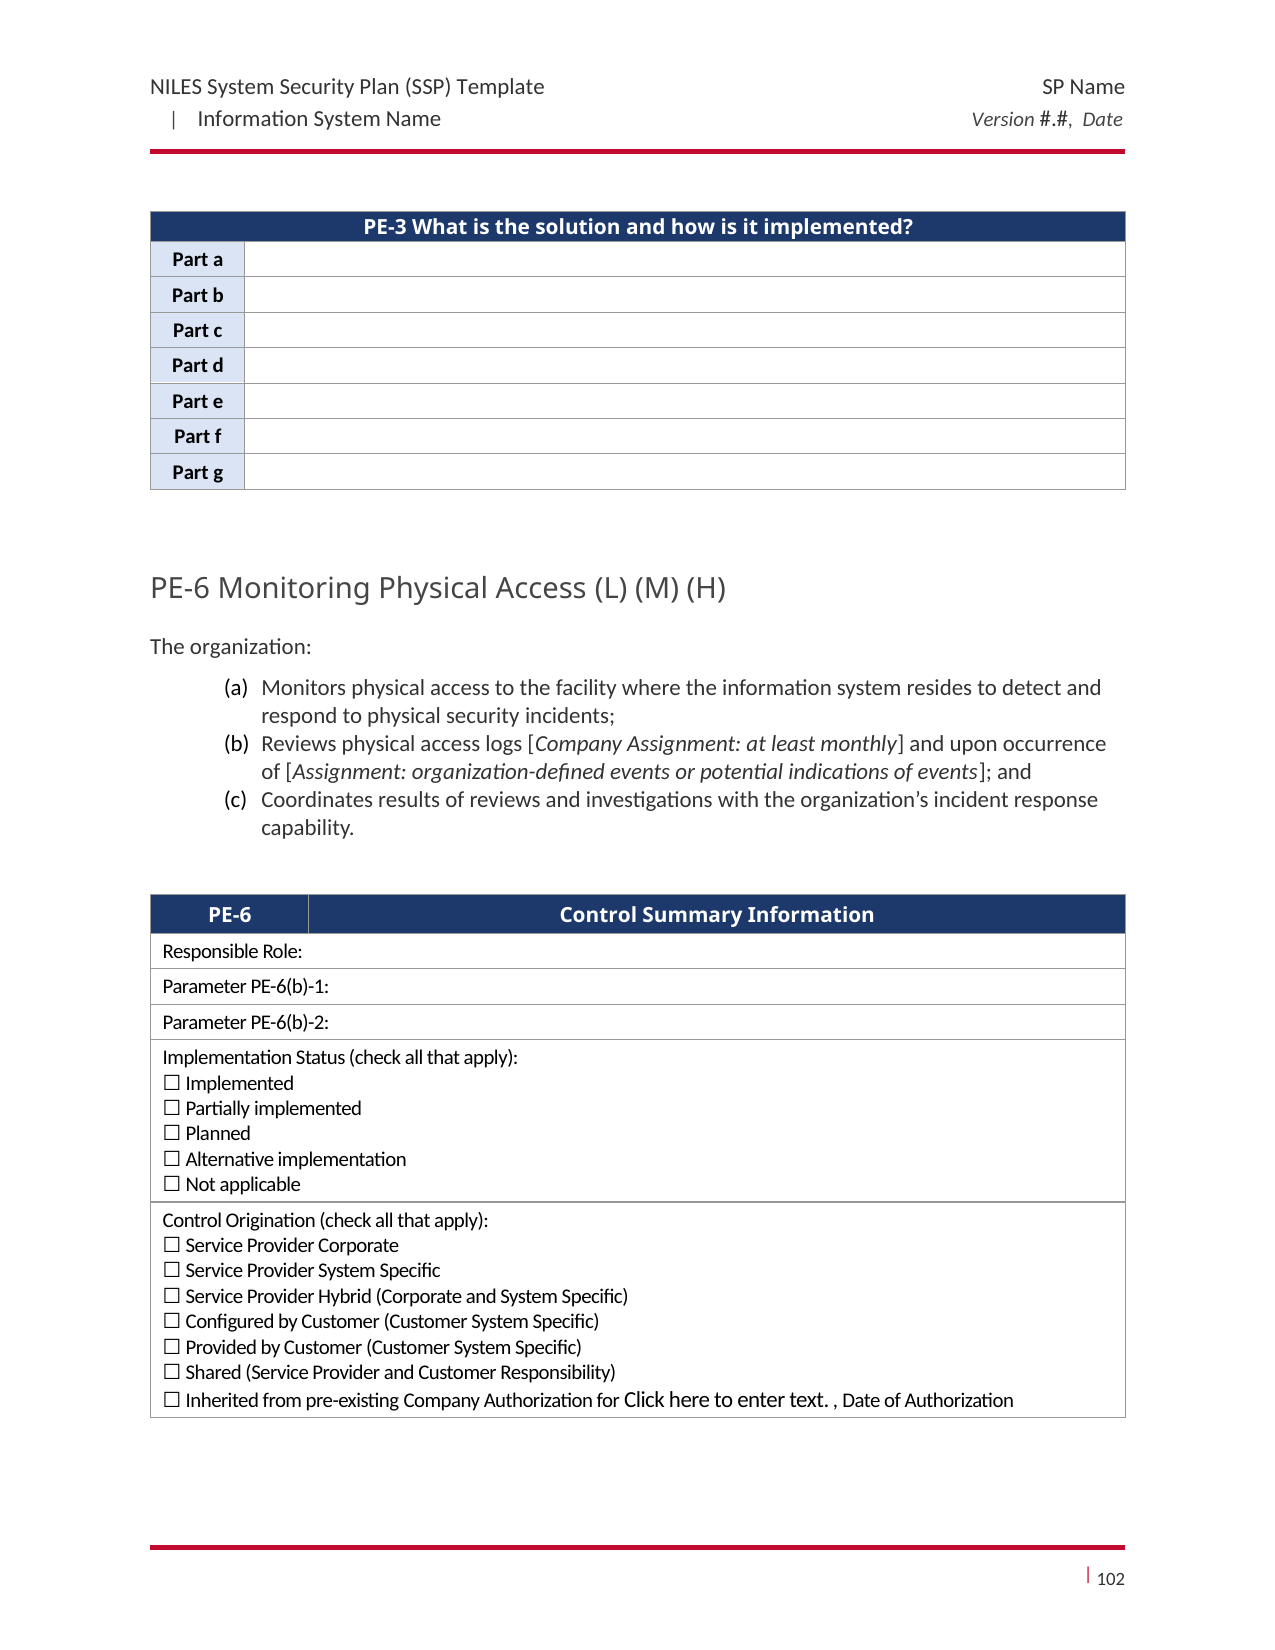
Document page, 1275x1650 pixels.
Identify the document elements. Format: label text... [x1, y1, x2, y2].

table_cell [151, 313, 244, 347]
subtitle PE-6 Monitoring Physical Access (L) (M) (H) [150, 568, 1125, 607]
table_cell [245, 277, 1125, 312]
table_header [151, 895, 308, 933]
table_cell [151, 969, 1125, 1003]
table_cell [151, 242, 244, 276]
list Reviews physical access logs [Company Assignment: at least monthly] and upon occurrence of [Assignment: organization-defined events or potential indications of events]; and [223, 729, 1125, 785]
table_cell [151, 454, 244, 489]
list Monitors physical access to the facility where the information system resides to detect and respond to physical security incidents; [223, 673, 1125, 729]
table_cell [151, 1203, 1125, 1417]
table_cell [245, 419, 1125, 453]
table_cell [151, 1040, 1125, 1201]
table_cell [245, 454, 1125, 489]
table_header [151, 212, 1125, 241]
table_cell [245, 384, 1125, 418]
list Coordinates results of reviews and investigations with the organization’s incident response capability. [223, 785, 1125, 841]
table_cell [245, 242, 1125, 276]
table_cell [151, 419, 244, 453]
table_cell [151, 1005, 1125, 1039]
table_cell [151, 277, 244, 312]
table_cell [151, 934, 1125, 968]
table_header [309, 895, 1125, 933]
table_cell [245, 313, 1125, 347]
text The organization: [150, 632, 1125, 661]
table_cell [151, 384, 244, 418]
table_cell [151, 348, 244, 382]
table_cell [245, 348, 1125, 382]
